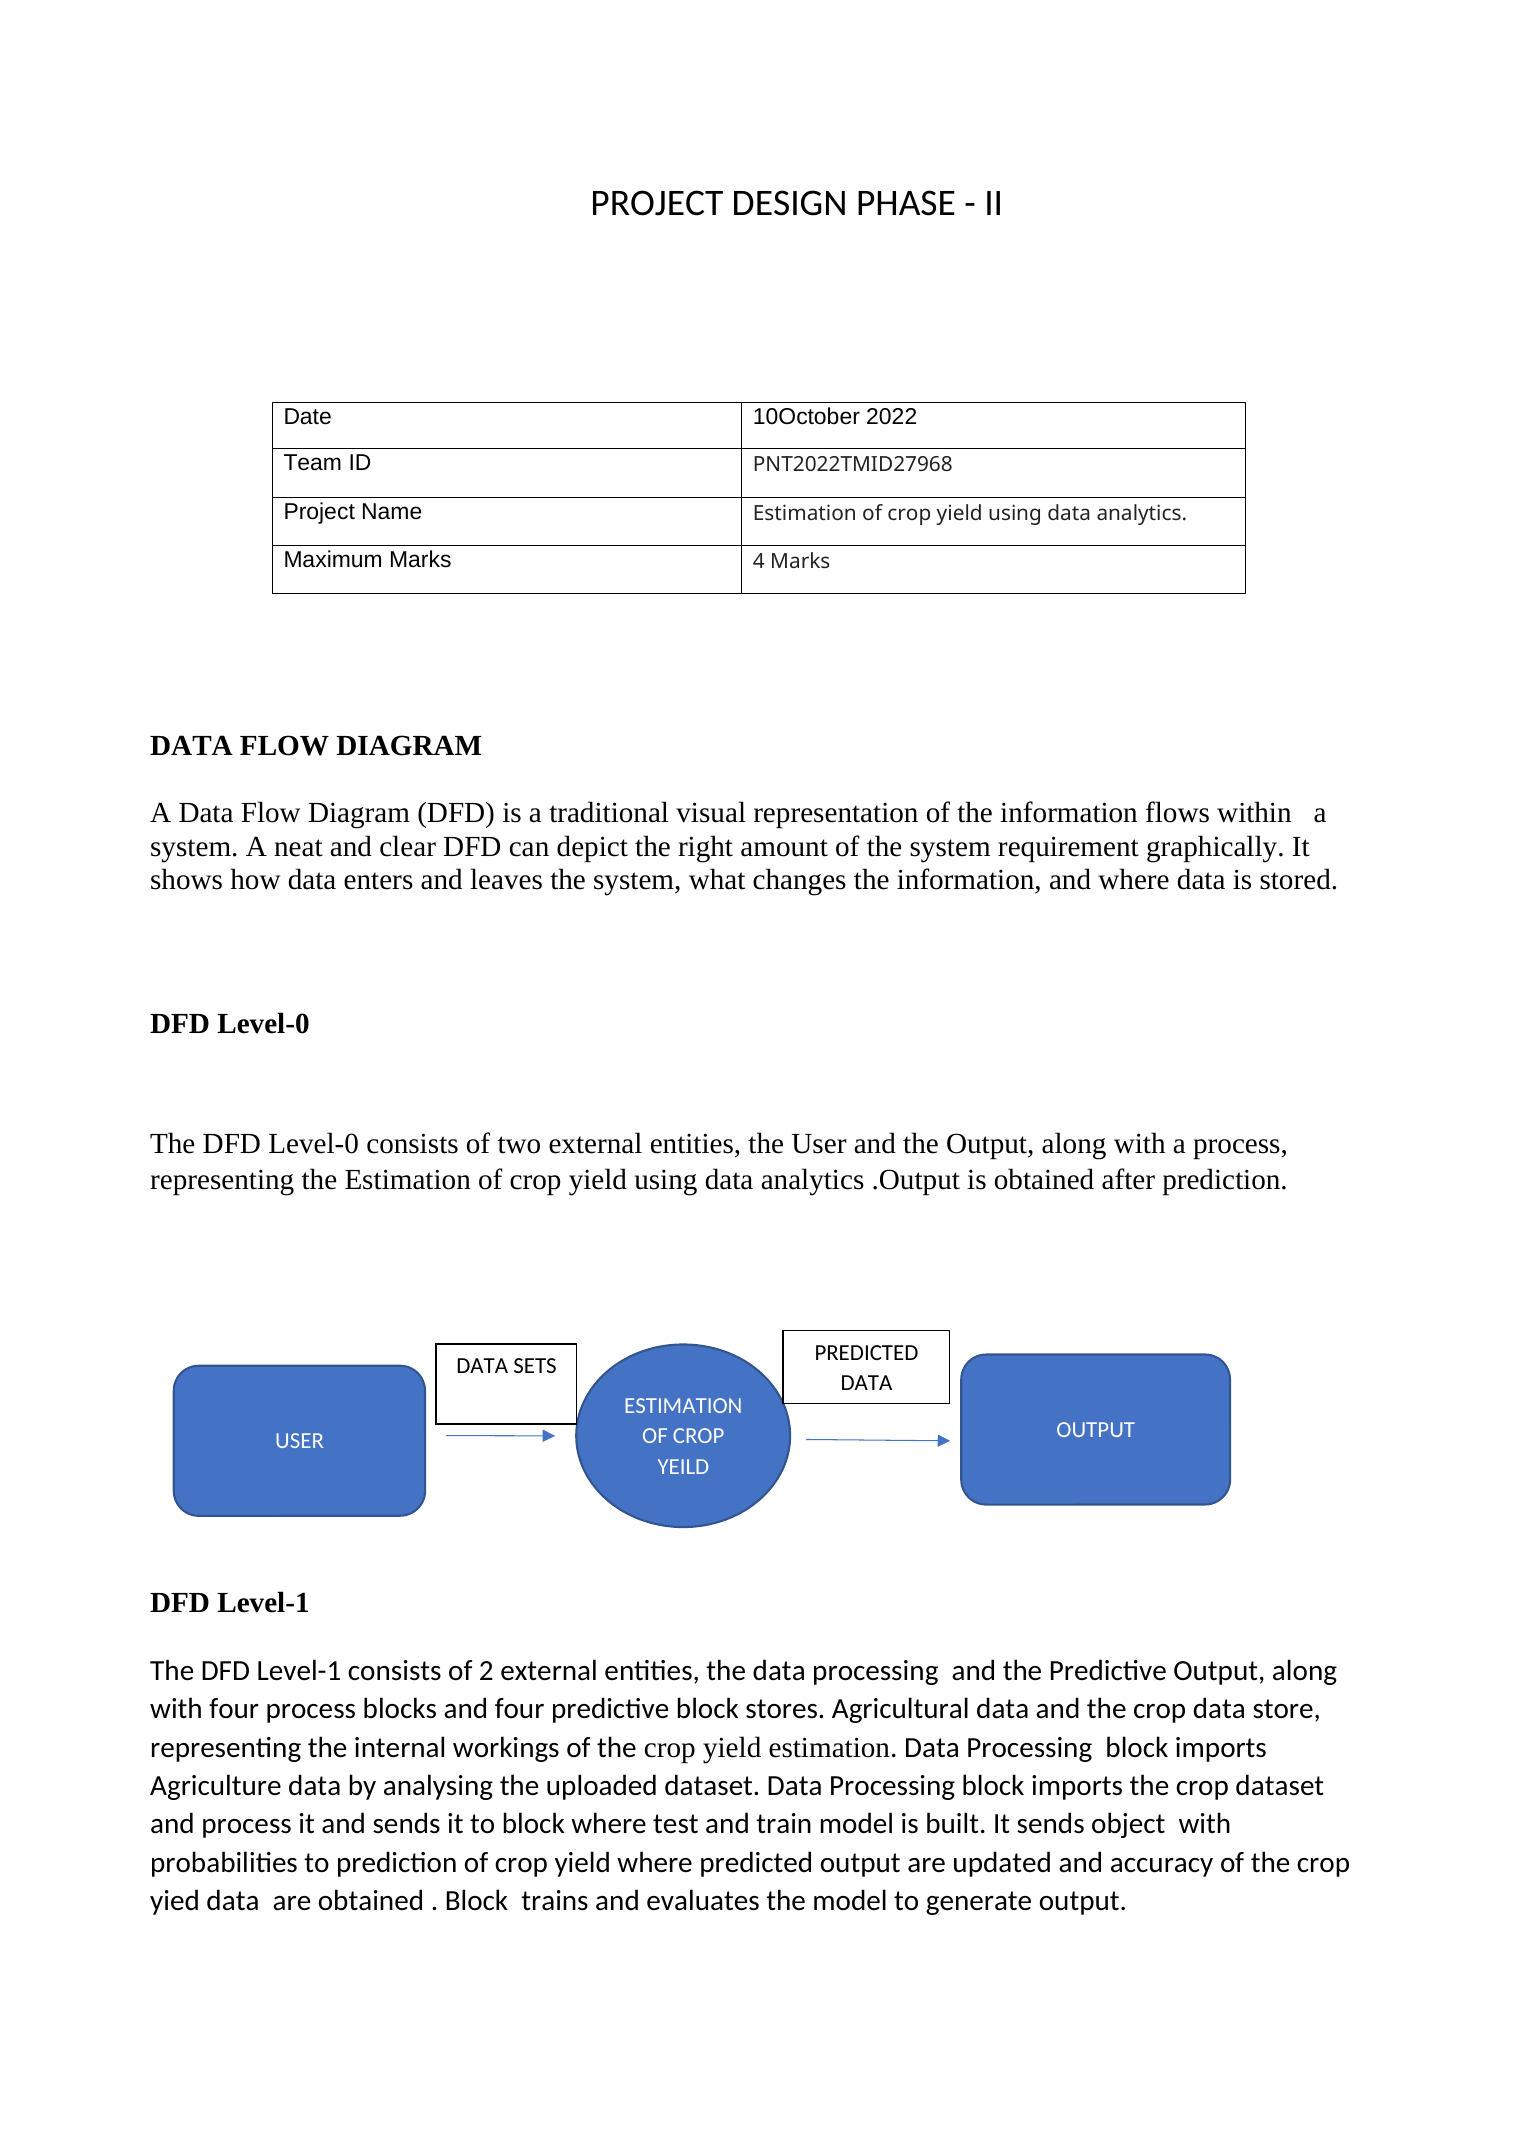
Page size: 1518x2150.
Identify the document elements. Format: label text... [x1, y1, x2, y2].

table_header 10October 2022 [742, 403, 1245, 448]
text DATA FLOW DIAGRAM [150, 728, 1368, 762]
text DFD Level-0 [150, 1006, 1368, 1040]
text A Data Flow Diagram (DFD) is a traditional visual representation of the information flows within a system. A neat and clear DFD can depict the right amount of the system requirement graphically. It shows how data enters and leaves the system, what changes the information, and where data is stored. [150, 795, 1368, 896]
table_cell PNT2022TMID27968 [742, 449, 1245, 497]
table_cell 4 Marks [742, 546, 1245, 593]
text DFD Level-1 [150, 1585, 1368, 1618]
table_header Date [273, 403, 741, 448]
text The DFD Level-0 consists of two external entities, the User and the Output, along with a process, representing the Estimation of crop yield using data analytics .Output is obtained after prediction. [150, 1126, 1368, 1196]
table_cell Project Name [273, 498, 741, 545]
table_cell Estimation of crop yield using data analytics. [742, 498, 1245, 545]
text The DFD Level-1 consists of 2 external entities, the data processing and the Predictive Output, along with four process blocks and four predictive block stores. Agricultural data and the crop data store, representing the internal workings of the crop yield estimation. Data Processing block imports Agriculture data by analysing the uploaded dataset. Data Processing block imports the crop dataset and process it and sends it to block where test and train model is built. It sends object with probabilities to prediction of crop yield where predicted output are updated and accuracy of the crop yied data are obtained . Block trains and evaluates the model to generate output. [150, 1652, 1368, 1918]
table_cell Maximum Marks [273, 546, 741, 593]
text PROJECT DESIGN PHASE - II [150, 179, 1368, 224]
table_cell Team ID [273, 449, 741, 497]
